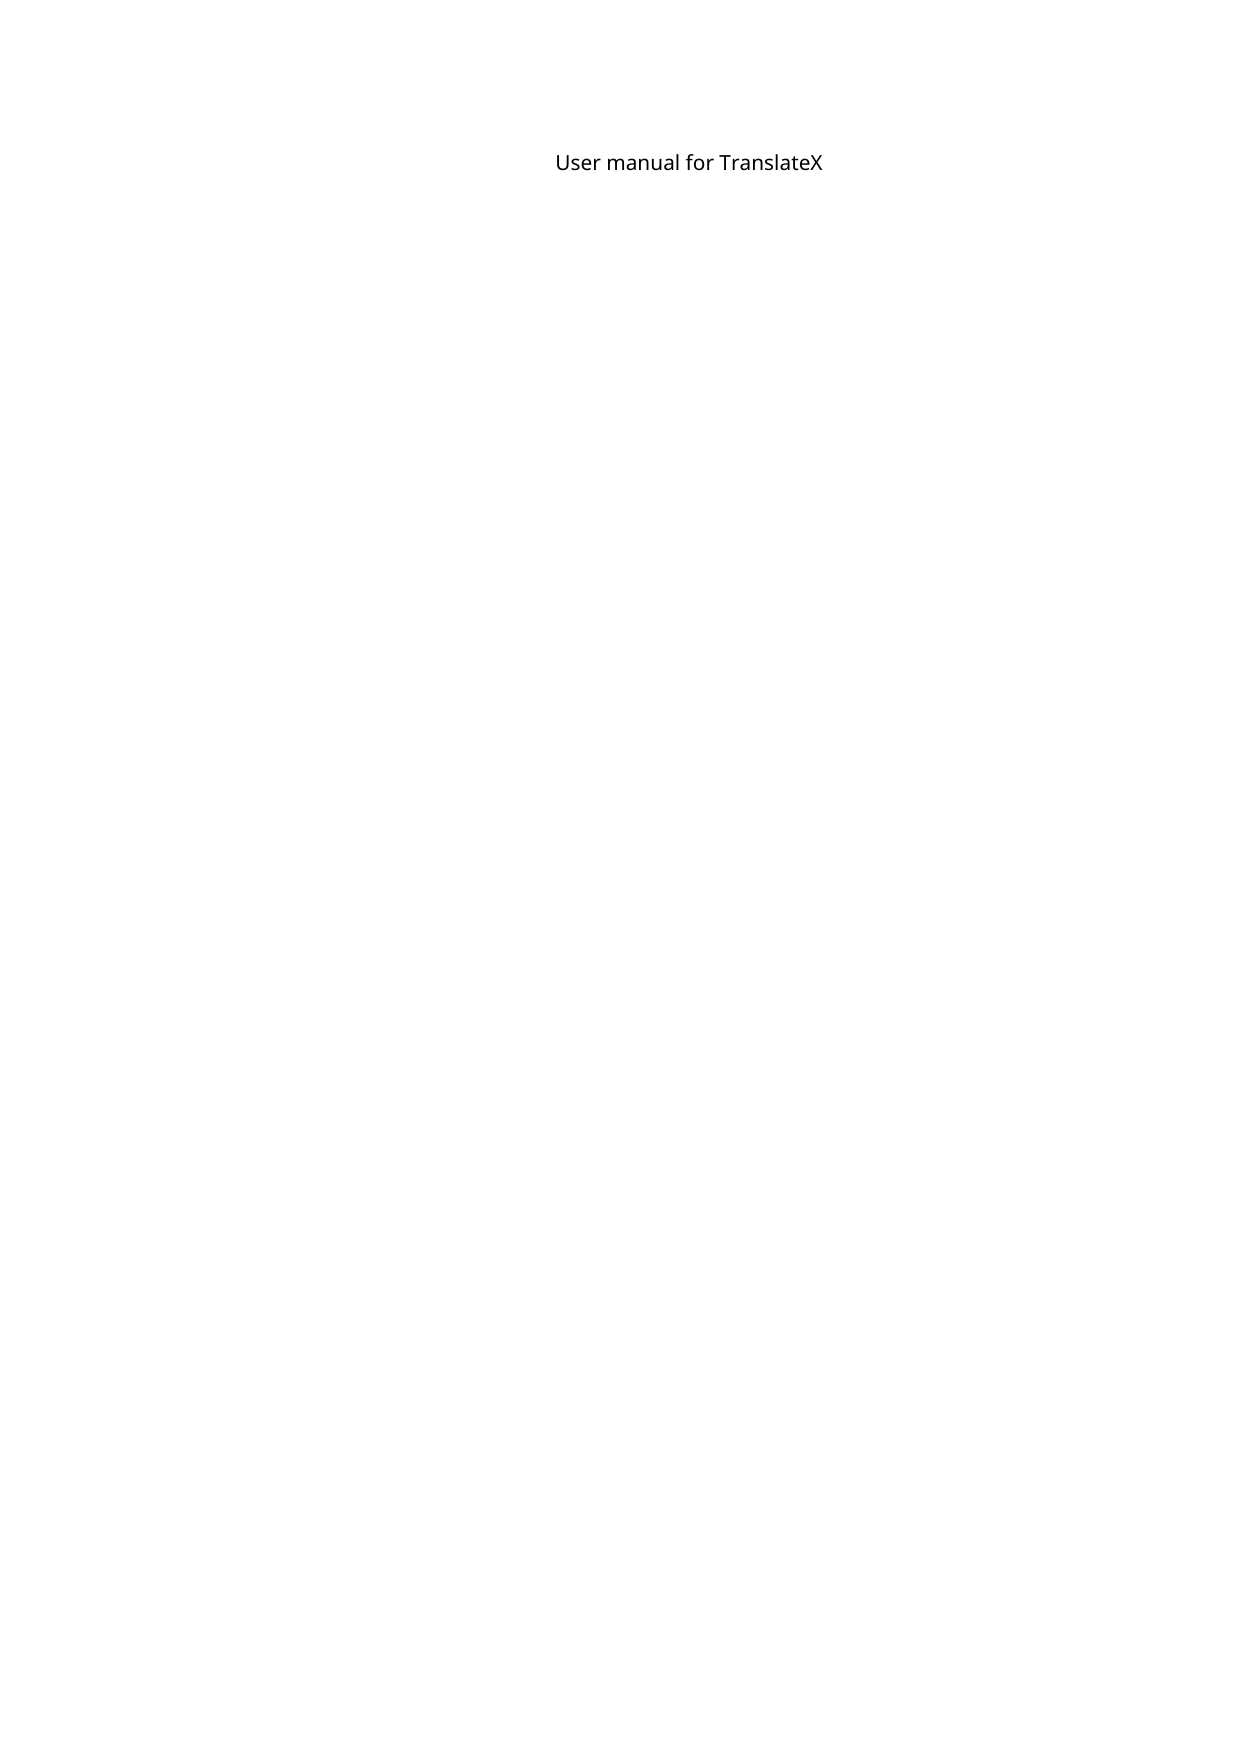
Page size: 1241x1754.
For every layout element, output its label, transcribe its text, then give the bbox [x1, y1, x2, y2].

text User manual for TranslateX [419, 148, 1093, 176]
